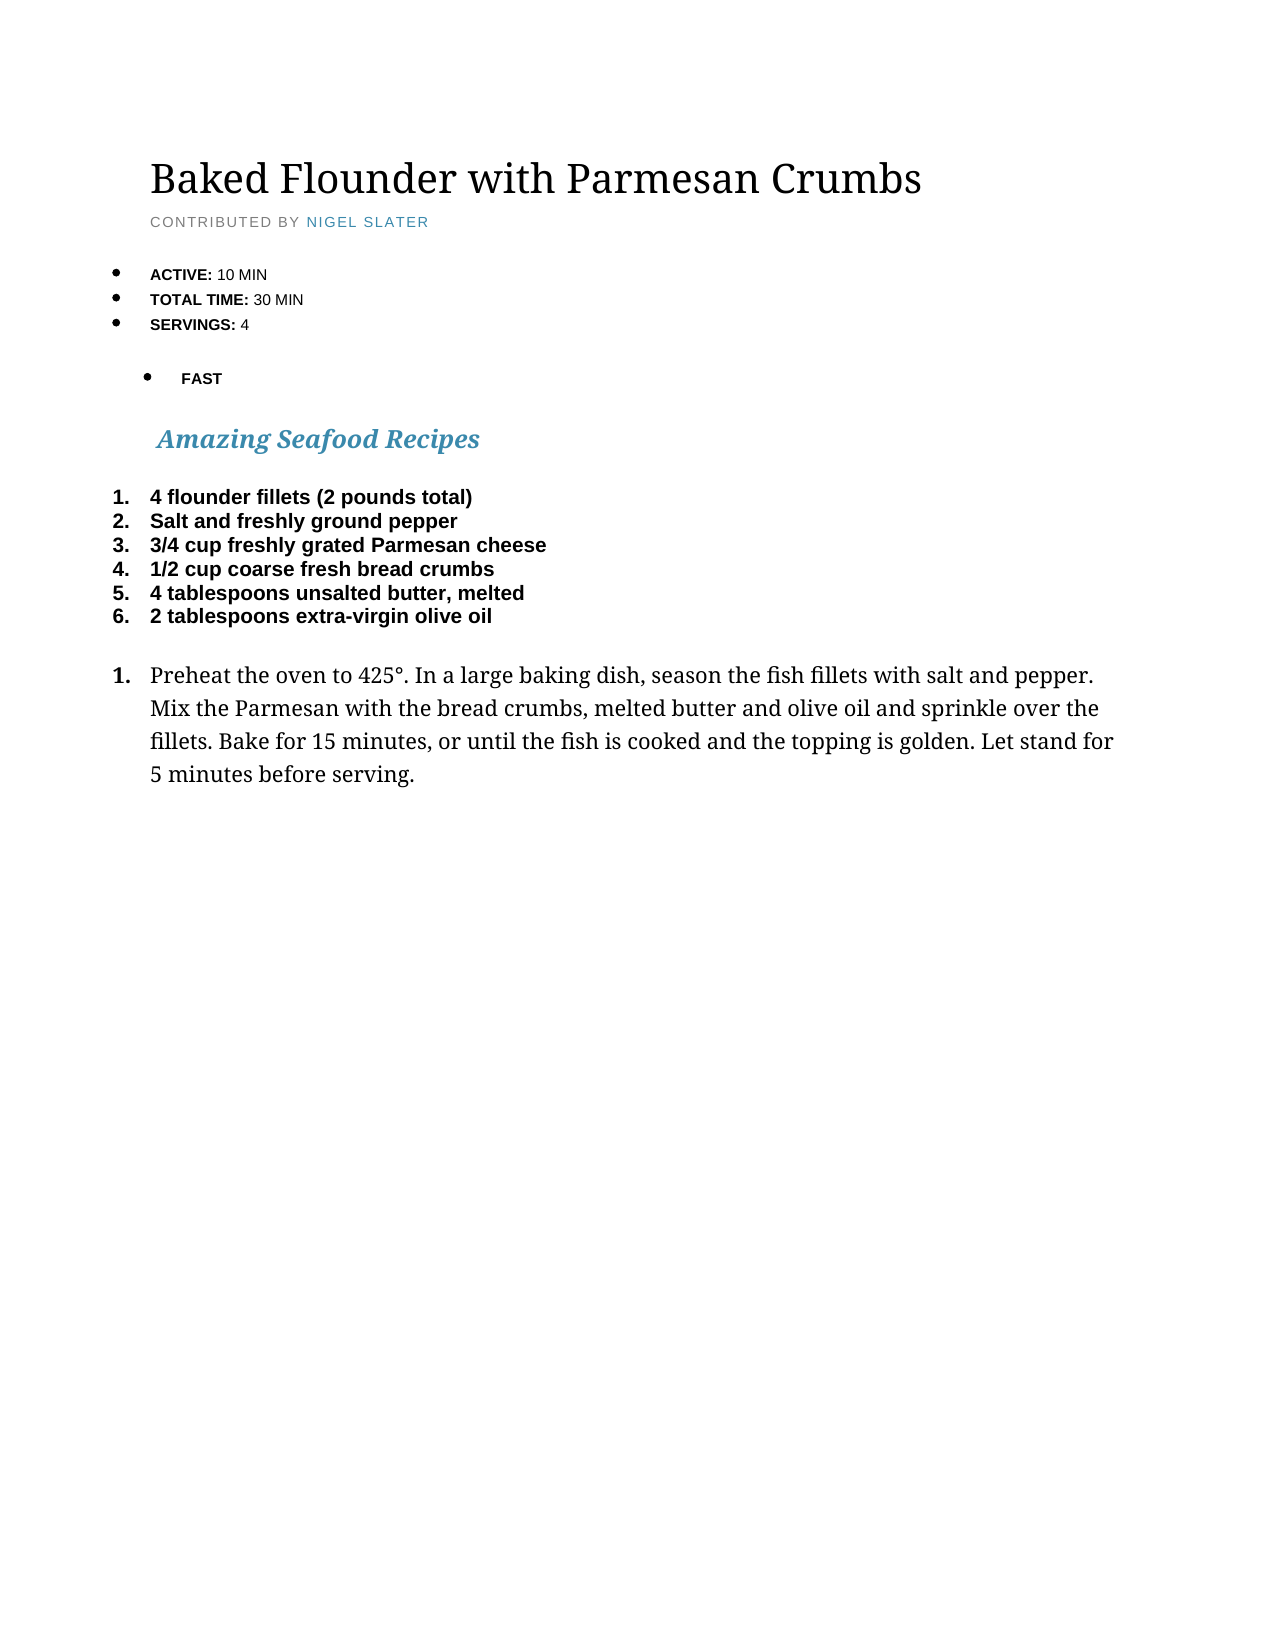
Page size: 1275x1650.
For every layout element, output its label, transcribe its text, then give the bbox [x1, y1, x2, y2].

list 1/2 cup coarse fresh bread crumbs [112, 556, 1125, 580]
list SERVINGS: 4 [112, 309, 1125, 334]
text CONTRIBUTED BY NIGEL SLATER [150, 205, 1125, 230]
text Amazing Seafood Recipes [150, 418, 1125, 455]
list 4 tablespoons unsalted butter, melted [112, 580, 1125, 604]
list 4 flounder fillets (2 pounds total) [112, 484, 1125, 508]
list Salt and freshly ground pepper [112, 508, 1125, 532]
list 3/4 cup freshly grated Parmesan cheese [112, 532, 1125, 556]
list ACTIVE: 10 MIN [112, 259, 1125, 284]
list FAST [144, 364, 1125, 389]
list 2 tablespoons extra-virgin olive oil [112, 604, 1125, 628]
list Preheat the oven to 425°. In a large baking dish, season the fish fillets with salt and pepper. Mix the Parmesan with the bread crumbs, melted butter and olive oil and sprinkle over the fillets. Bake for 15 minutes, or until the fish is cooked and the topping is golden. Let stand for 5 minutes before serving. [112, 657, 1125, 789]
text Baked Flounder with Parmesan Crumbs [150, 150, 1125, 205]
list TOTAL TIME: 30 MIN [112, 284, 1125, 309]
